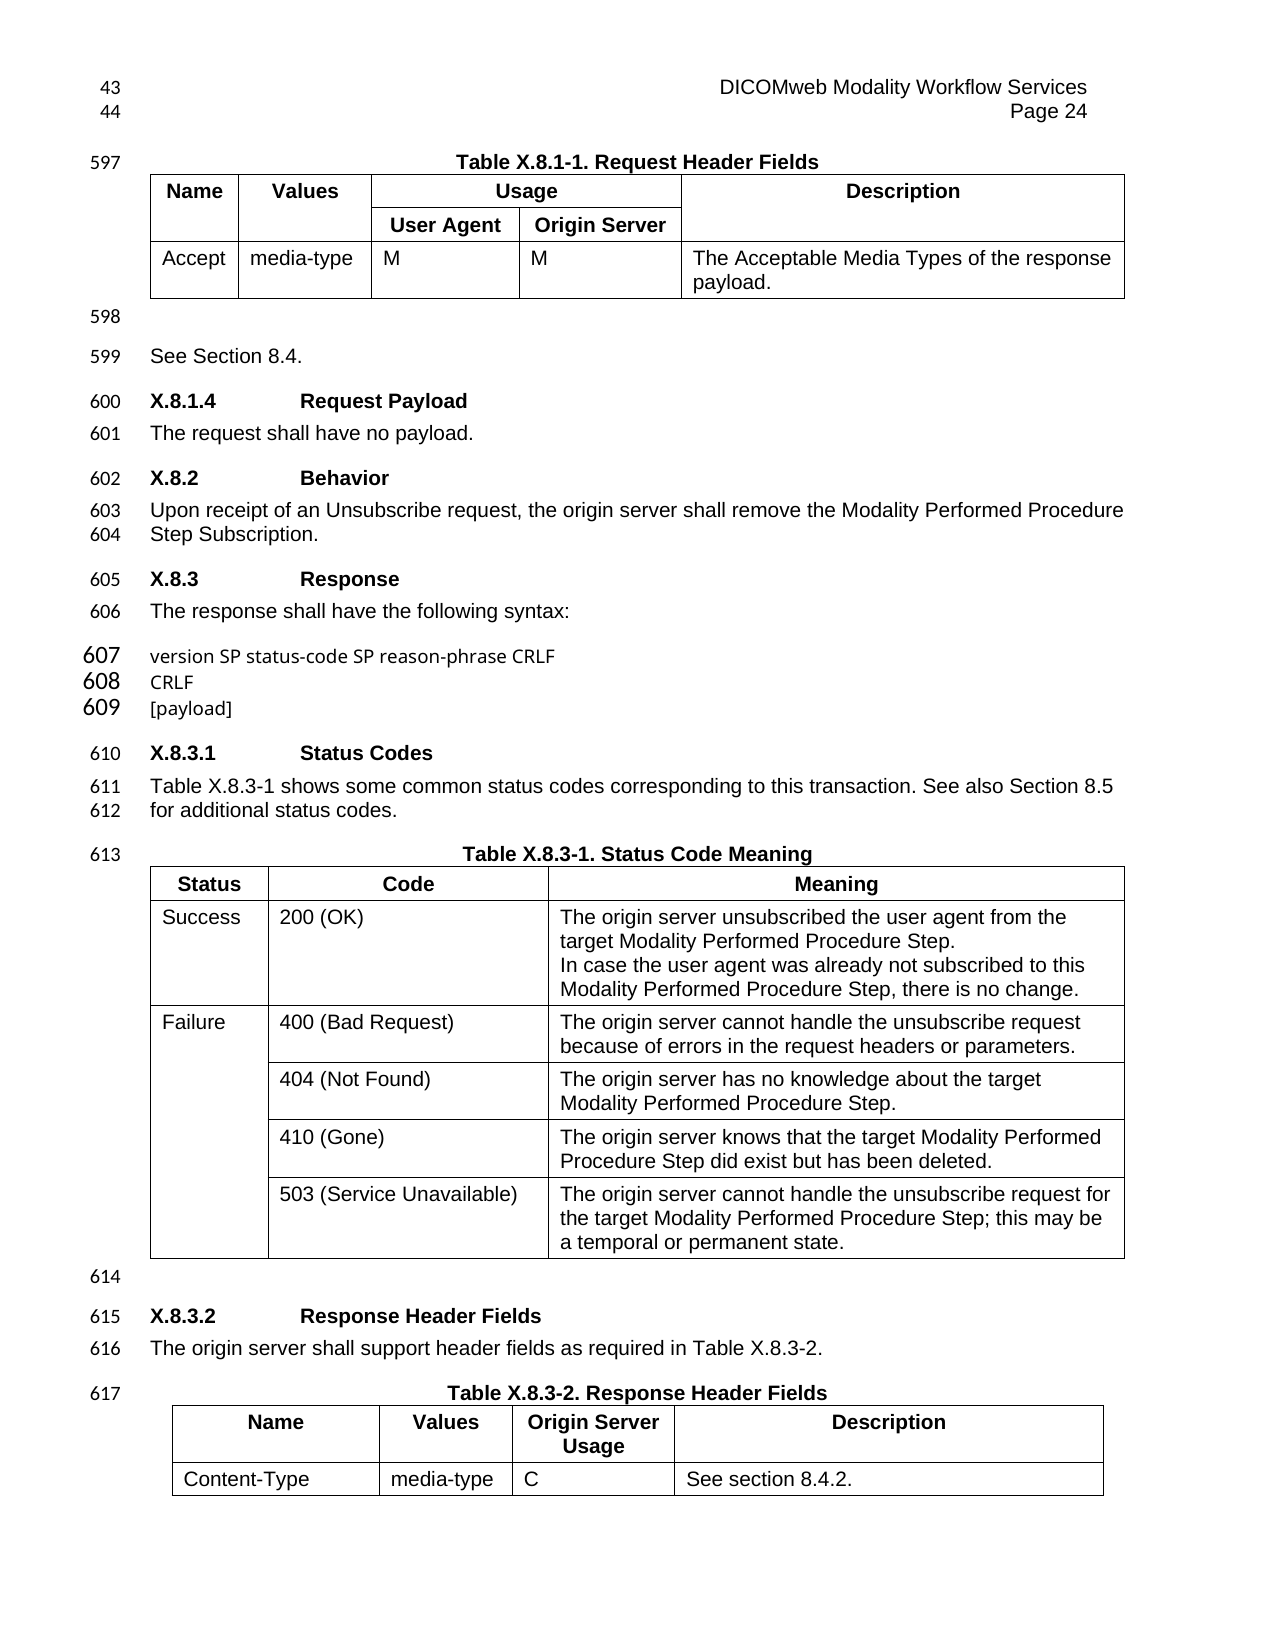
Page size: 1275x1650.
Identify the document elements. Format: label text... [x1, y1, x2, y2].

text Table X.8.3-1 shows some common status codes corresponding to this transaction. See also Section 8.5 for additional status codes. [150, 773, 1125, 821]
table_cell The origin server cannot handle the unsubscribe request for the target Modality Performed Procedure Step; this may be a temporal or permanent state. [549, 1178, 1124, 1258]
table_header Status [151, 867, 268, 899]
title Table X.8.3-2. Response Header Fields [150, 1381, 1125, 1405]
table_cell Origin Server [520, 208, 681, 241]
table_cell C [513, 1463, 674, 1495]
subtitle X.8.2 Behavior [150, 466, 1125, 489]
table_header Usage [372, 175, 681, 207]
table_cell See section 8.4.2. [675, 1463, 1103, 1495]
subtitle X.8.1.4 Request Payload [150, 388, 1125, 412]
table_cell Content-Type [173, 1463, 379, 1495]
text version SP status-code SP reason-phrase CRLF [150, 644, 1125, 669]
table_cell 200 (OK) [269, 901, 548, 1005]
text Upon receipt of an Unsubscribe request, the origin server shall remove the Modality Performed Procedure Step Subscription. [150, 498, 1125, 546]
table_header Description [682, 175, 1124, 241]
table_cell M [520, 242, 681, 298]
table_cell 410 (Gone) [269, 1120, 548, 1177]
title Table X.8.1-1. Request Header Fields [150, 150, 1125, 174]
table_cell 404 (Not Found) [269, 1063, 548, 1119]
table_cell media-type [380, 1463, 512, 1495]
table_cell Failure [151, 1006, 268, 1258]
table_cell The origin server knows that the target Modality Performed Procedure Step did exist but has been deleted. [549, 1120, 1124, 1177]
table_header Description [675, 1406, 1103, 1462]
table_header Code [269, 867, 548, 899]
table_cell media-type [239, 242, 371, 298]
table_cell Success [151, 901, 268, 1005]
table_header Name [173, 1406, 379, 1462]
text The response shall have the following syntax: [150, 599, 1125, 623]
text [payload] [150, 695, 1125, 720]
table_cell Accept [151, 242, 238, 298]
table_cell M [372, 242, 519, 298]
subtitle X.8.3.1 Status Codes [150, 741, 1125, 765]
text The request shall have no payload. [150, 421, 1125, 445]
subtitle X.8.3.2 Response Header Fields [150, 1304, 1125, 1328]
table_cell The Acceptable Media Types of the response payload. [682, 242, 1124, 298]
table_header Origin Server Usage [513, 1406, 674, 1462]
table_cell User Agent [372, 208, 519, 241]
table_cell The origin server unsubscribed the user agent from the target Modality Performed Procedure Step. In case the user agent was already not subscribed to this Modality Performed Procedure Step, there is no change. [549, 901, 1124, 1005]
table_header Values [239, 175, 371, 241]
table_cell 400 (Bad Request) [269, 1006, 548, 1062]
subtitle X.8.3 Response [150, 567, 1125, 591]
table_header Name [151, 175, 238, 241]
text CRLF [150, 669, 1125, 695]
table_header Meaning [549, 867, 1124, 899]
text See Section 8.4. [150, 344, 1125, 368]
table_cell 503 (Service Unavailable) [269, 1178, 548, 1258]
title Table X.8.3-1. Status Code Meaning [150, 842, 1125, 866]
table_header Values [380, 1406, 512, 1462]
table_cell The origin server cannot handle the unsubscribe request because of errors in the request headers or parameters. [549, 1006, 1124, 1062]
text The origin server shall support header fields as required in Table X.8.3-2. [150, 1336, 1125, 1360]
table_cell The origin server has no knowledge about the target Modality Performed Procedure Step. [549, 1063, 1124, 1119]
